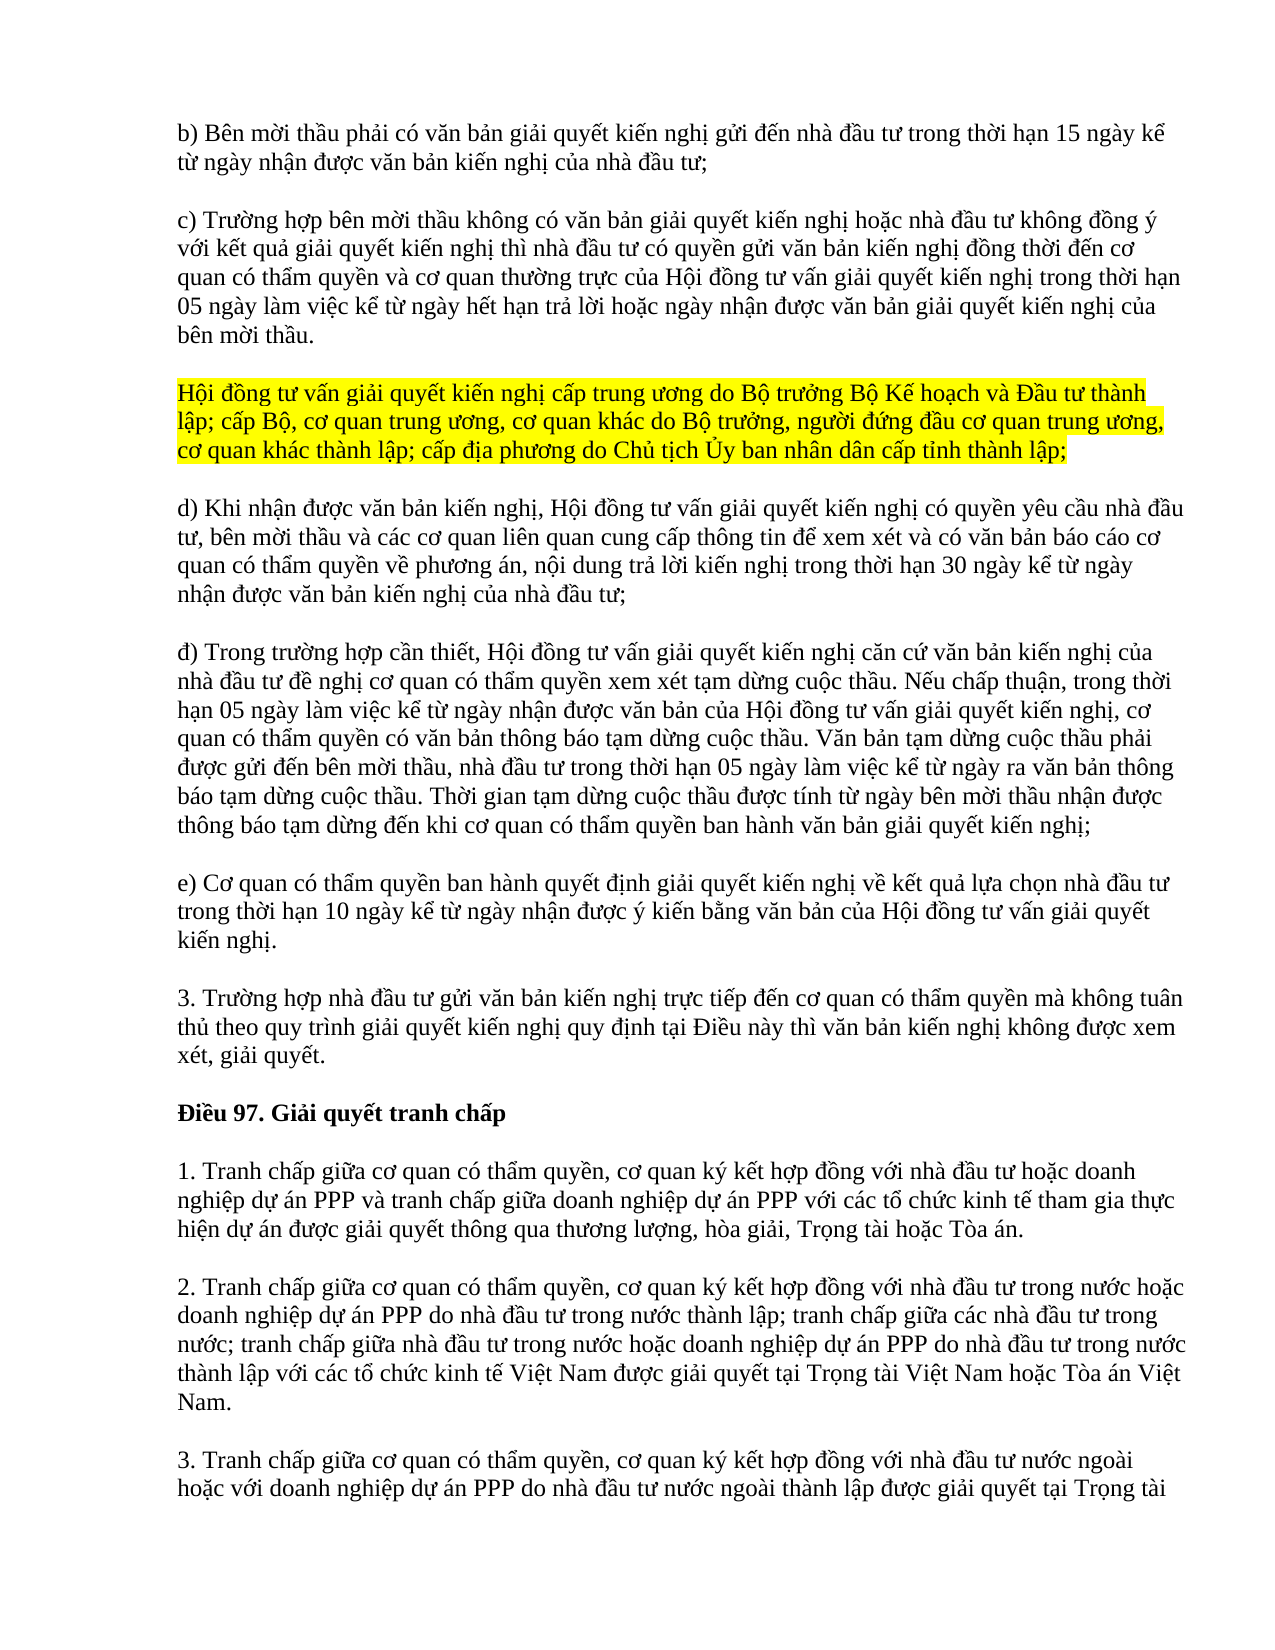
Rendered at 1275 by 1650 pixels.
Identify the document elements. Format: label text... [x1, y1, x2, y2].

text b) Bên mời thầu phải có văn bản giải quyết kiến nghị gửi đến nhà đầu tư trong thời hạn 15 ngày kể từ ngày nhận được văn bản kiến nghị của nhà đầu tư; [177, 118, 1186, 176]
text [177, 1445, 1186, 1502]
text d) Khi nhận được văn bản kiến nghị, Hội đồng tư vấn giải quyết kiến nghị có quyền yêu cầu nhà đầu tư, bên mời thầu và các cơ quan liên quan cung cấp thông tin để xem xét và có văn bản báo cáo cơ quan có thẩm quyền về phương án, nội dung trả lời kiến nghị trong thời hạn 30 ngày kể từ ngày nhận được văn bản kiến nghị của nhà đầu tư; [177, 493, 1186, 608]
text 1. Tranh chấp giữa cơ quan có thẩm quyền, cơ quan ký kết hợp đồng với nhà đầu tư hoặc doanh nghiệp dự án PPP và tranh chấp giữa doanh nghiệp dự án PPP với các tổ chức kinh tế tham gia thực hiện dự án được giải quyết thông qua thương lượng, hòa giải, Trọng tài hoặc Tòa án. [177, 1156, 1186, 1243]
text 2. Tranh chấp giữa cơ quan có thẩm quyền, cơ quan ký kết hợp đồng với nhà đầu tư trong nước hoặc doanh nghiệp dự án PPP do nhà đầu tư trong nước thành lập; tranh chấp giữa các nhà đầu tư trong nước; tranh chấp giữa nhà đầu tư trong nước hoặc doanh nghiệp dự án PPP do nhà đầu tư trong nước thành lập với các tổ chức kinh tế Việt Nam được giải quyết tại Trọng tài Việt Nam hoặc Tòa án Việt Nam. [177, 1272, 1186, 1416]
text Điều 97. Giải quyết tranh chấp [177, 1098, 1186, 1127]
text e) Cơ quan có thẩm quyền ban hành quyết định giải quyết kiến nghị về kết quả lựa chọn nhà đầu tư trong thời hạn 10 ngày kể từ ngày nhận được ý kiến bằng văn bản của Hội đồng tư vấn giải quyết kiến nghị. [177, 868, 1186, 954]
text 3. Trường hợp nhà đầu tư gửi văn bản kiến nghị trực tiếp đến cơ quan có thẩm quyền mà không tuân thủ theo quy trình giải quyết kiến nghị quy định tại Điều này thì văn bản kiến nghị không được xem xét, giải quyết. [177, 983, 1186, 1069]
text đ) Trong trường hợp cần thiết, Hội đồng tư vấn giải quyết kiến nghị căn cứ văn bản kiến nghị của nhà đầu tư đề nghị cơ quan có thẩm quyền xem xét tạm dừng cuộc thầu. Nếu chấp thuận, trong thời hạn 05 ngày làm việc kể từ ngày nhận được văn bản của Hội đồng tư vấn giải quyết kiến nghị, cơ quan có thẩm quyền có văn bản thông báo tạm dừng cuộc thầu. Văn bản tạm dừng cuộc thầu phải được gửi đến bên mời thầu, nhà đầu tư trong thời hạn 05 ngày làm việc kể từ ngày ra văn bản thông báo tạm dừng cuộc thầu. Thời gian tạm dừng cuộc thầu được tính từ ngày bên mời thầu nhận được thông báo tạm dừng đến khi cơ quan có thẩm quyền ban hành văn bản giải quyết kiến nghị; [177, 637, 1186, 838]
text c) Trường hợp bên mời thầu không có văn bản giải quyết kiến nghị hoặc nhà đầu tư không đồng ý với kết quả giải quyết kiến nghị thì nhà đầu tư có quyền gửi văn bản kiến nghị đồng thời đến cơ quan có thẩm quyền và cơ quan thường trực của Hội đồng tư vấn giải quyết kiến nghị trong thời hạn 05 ngày làm việc kể từ ngày hết hạn trả lời hoặc ngày nhận được văn bản giải quyết kiến nghị của bên mời thầu. [177, 205, 1186, 348]
